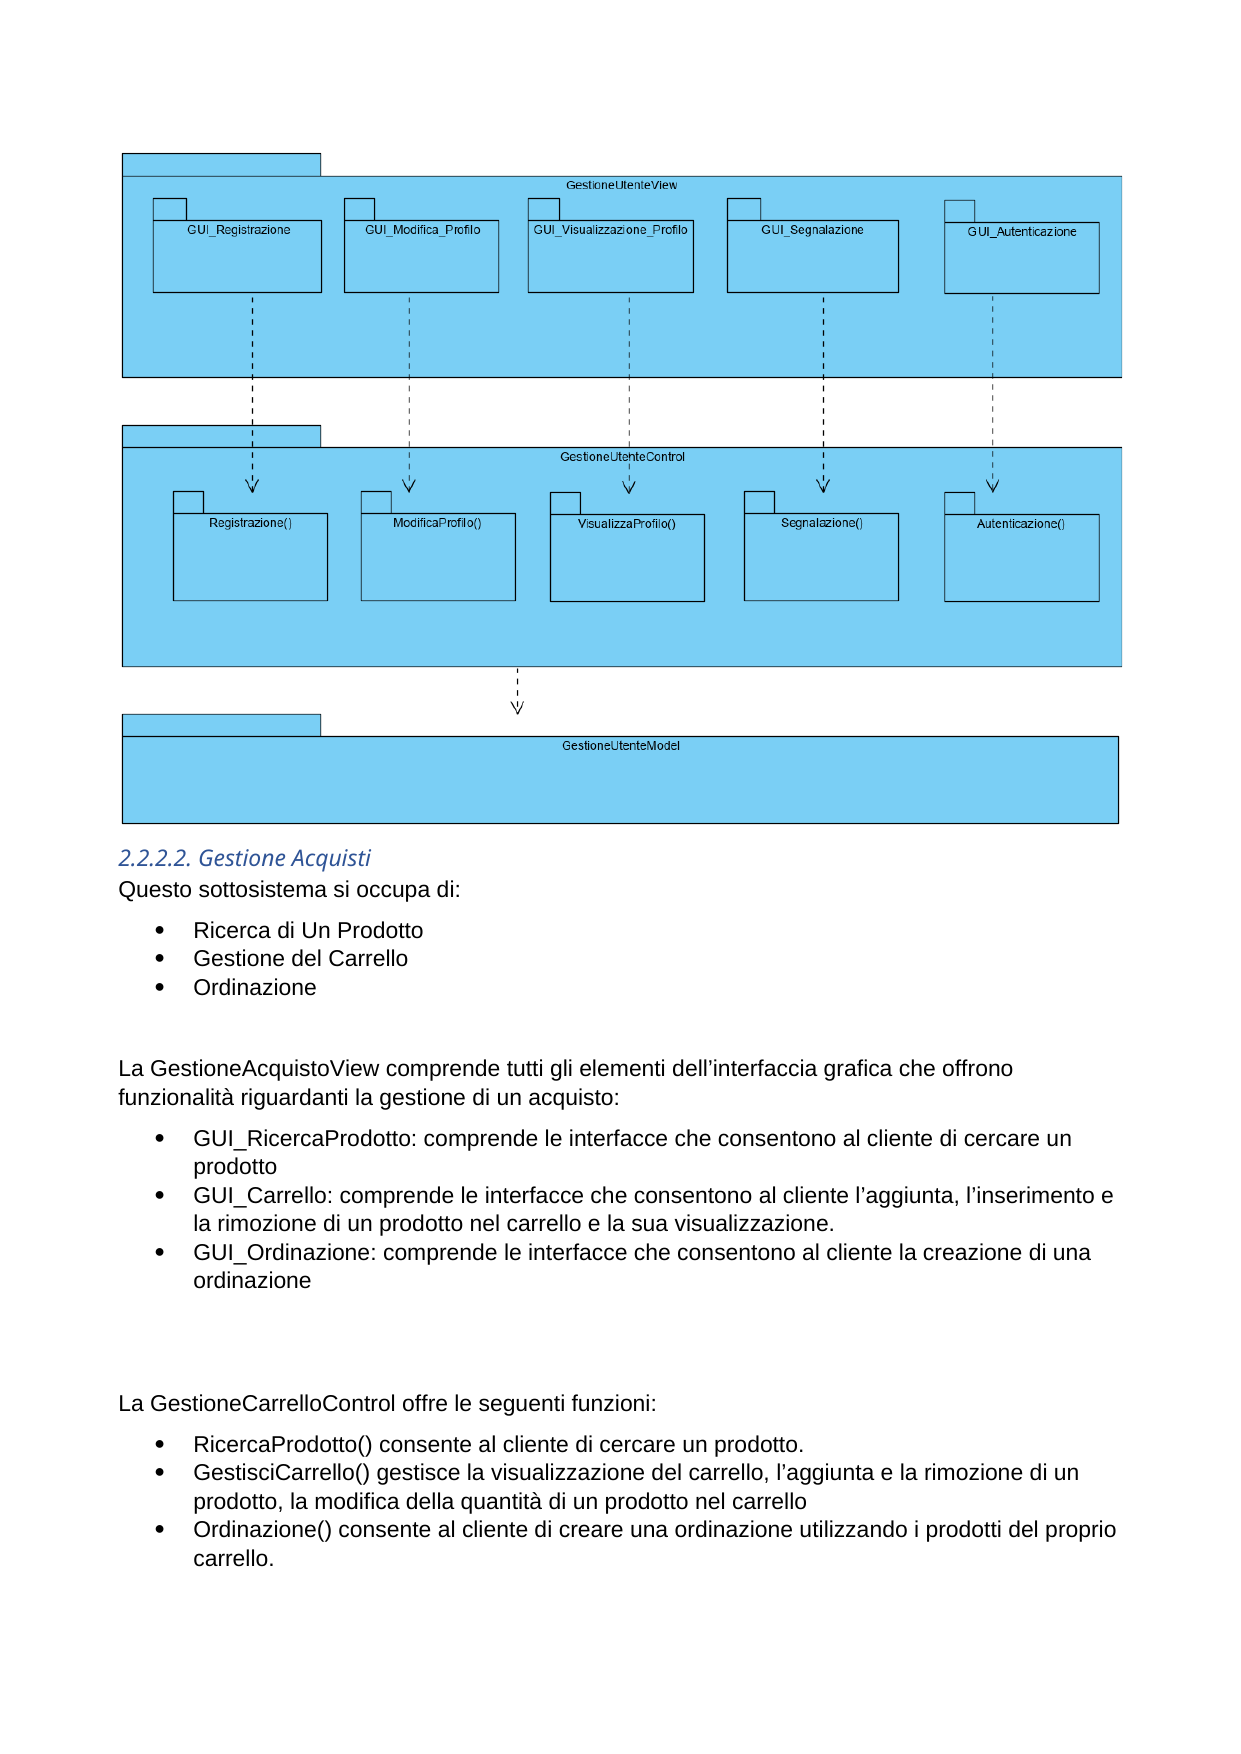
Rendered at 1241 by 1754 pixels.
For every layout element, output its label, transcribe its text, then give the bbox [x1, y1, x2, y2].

text La GestioneCarrelloControl offre le seguenti funzioni: [118, 1390, 1122, 1416]
list RicercaProdotto() consente al cliente di cercare un prodotto. [156, 1431, 1122, 1457]
list Ordinazione() consente al cliente di creare una ordinazione utilizzando i prodotti del proprio carrello. [156, 1516, 1122, 1571]
text La GestioneAcquistoView comprende tutti gli elementi dell’interfaccia grafica che offrono funzionalità riguardanti la gestione di un acquisto: [118, 1055, 1122, 1110]
list GUI_Ordinazione: comprende le interfacce che consentono al cliente la creazione di una ordinazione [156, 1238, 1122, 1293]
picture [118, 147, 1123, 828]
list Ricerca di Un Prodotto [156, 917, 1122, 943]
subtitle 2.2.2.2. Gestione Acquisti [118, 842, 1122, 873]
list Ordinazione [156, 973, 1122, 1000]
list GUI_RicercaProdotto: comprende le interfacce che consentono al cliente di cercare un prodotto [156, 1125, 1122, 1179]
list GestisciCarrello() gestisce la visualizzazione del carrello, l’aggiunta e la rimozione di un prodotto, la modifica della quantità di un prodotto nel carrello [156, 1459, 1122, 1514]
text Questo sottosistema si occupa di: [118, 876, 1122, 902]
list GUI_Carrello: comprende le interfacce che consentono al cliente l’aggiunta, l’inserimento e la rimozione di un prodotto nel carrello e la sua visualizzazione. [156, 1182, 1122, 1236]
list Gestione del Carrello [156, 945, 1122, 971]
